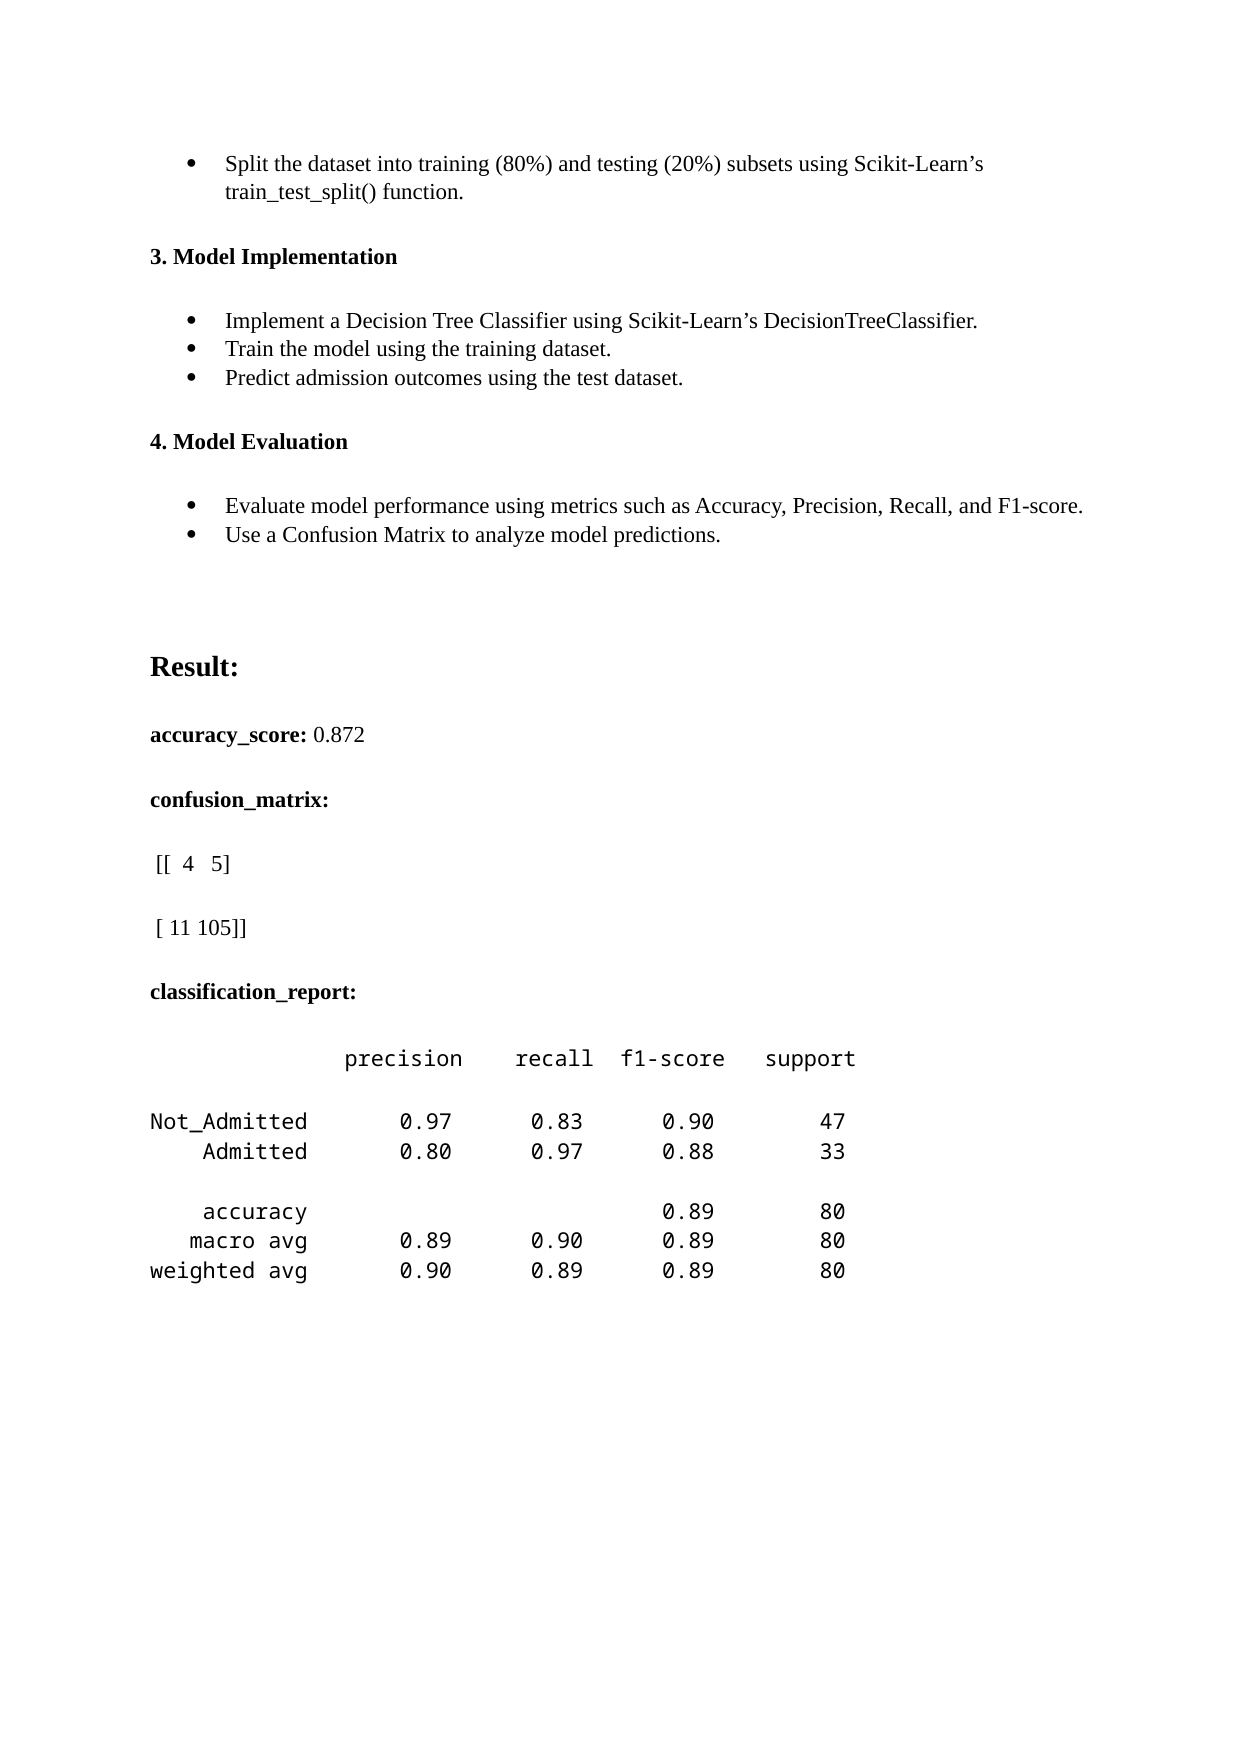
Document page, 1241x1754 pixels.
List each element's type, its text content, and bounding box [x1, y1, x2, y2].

list Train the model using the training dataset. [187, 335, 1090, 362]
text confusion_matrix: [150, 786, 1090, 812]
text [ 11 105]] [150, 914, 1090, 941]
list Use a Confusion Matrix to analyze model predictions. [187, 521, 1090, 547]
text Admitted 0.80 0.97 0.88 33 [150, 1136, 1090, 1166]
text classification_report: [150, 978, 1090, 1005]
list Implement a Decision Tree Classifier using Scikit-Learn’s DecisionTreeClassifier. [187, 307, 1090, 333]
list Evaluate model performance using metrics such as Accuracy, Precision, Recall, and F1-score. [187, 492, 1090, 519]
text accuracy_score: 0.872 [150, 721, 1090, 748]
text Result: [150, 649, 1090, 683]
text accuracy 0.89 80 [150, 1196, 1090, 1226]
text precision recall f1-score support [236, 1043, 1090, 1072]
text macro avg 0.89 0.90 0.89 80 [150, 1226, 1090, 1255]
list Split the dataset into training (80%) and testing (20%) subsets using Scikit-Learn’s train_test_split() function. [187, 150, 1090, 205]
text 4. Model Evaluation [150, 428, 1090, 454]
text [[ 4 5] [150, 850, 1090, 876]
text 3. Model Implementation [150, 243, 1090, 269]
list Predict admission outcomes using the test dataset. [187, 364, 1090, 390]
text Not_Admitted 0.97 0.83 0.90 47 [150, 1106, 1090, 1136]
text weighted avg 0.90 0.89 0.89 80 [150, 1255, 1090, 1285]
